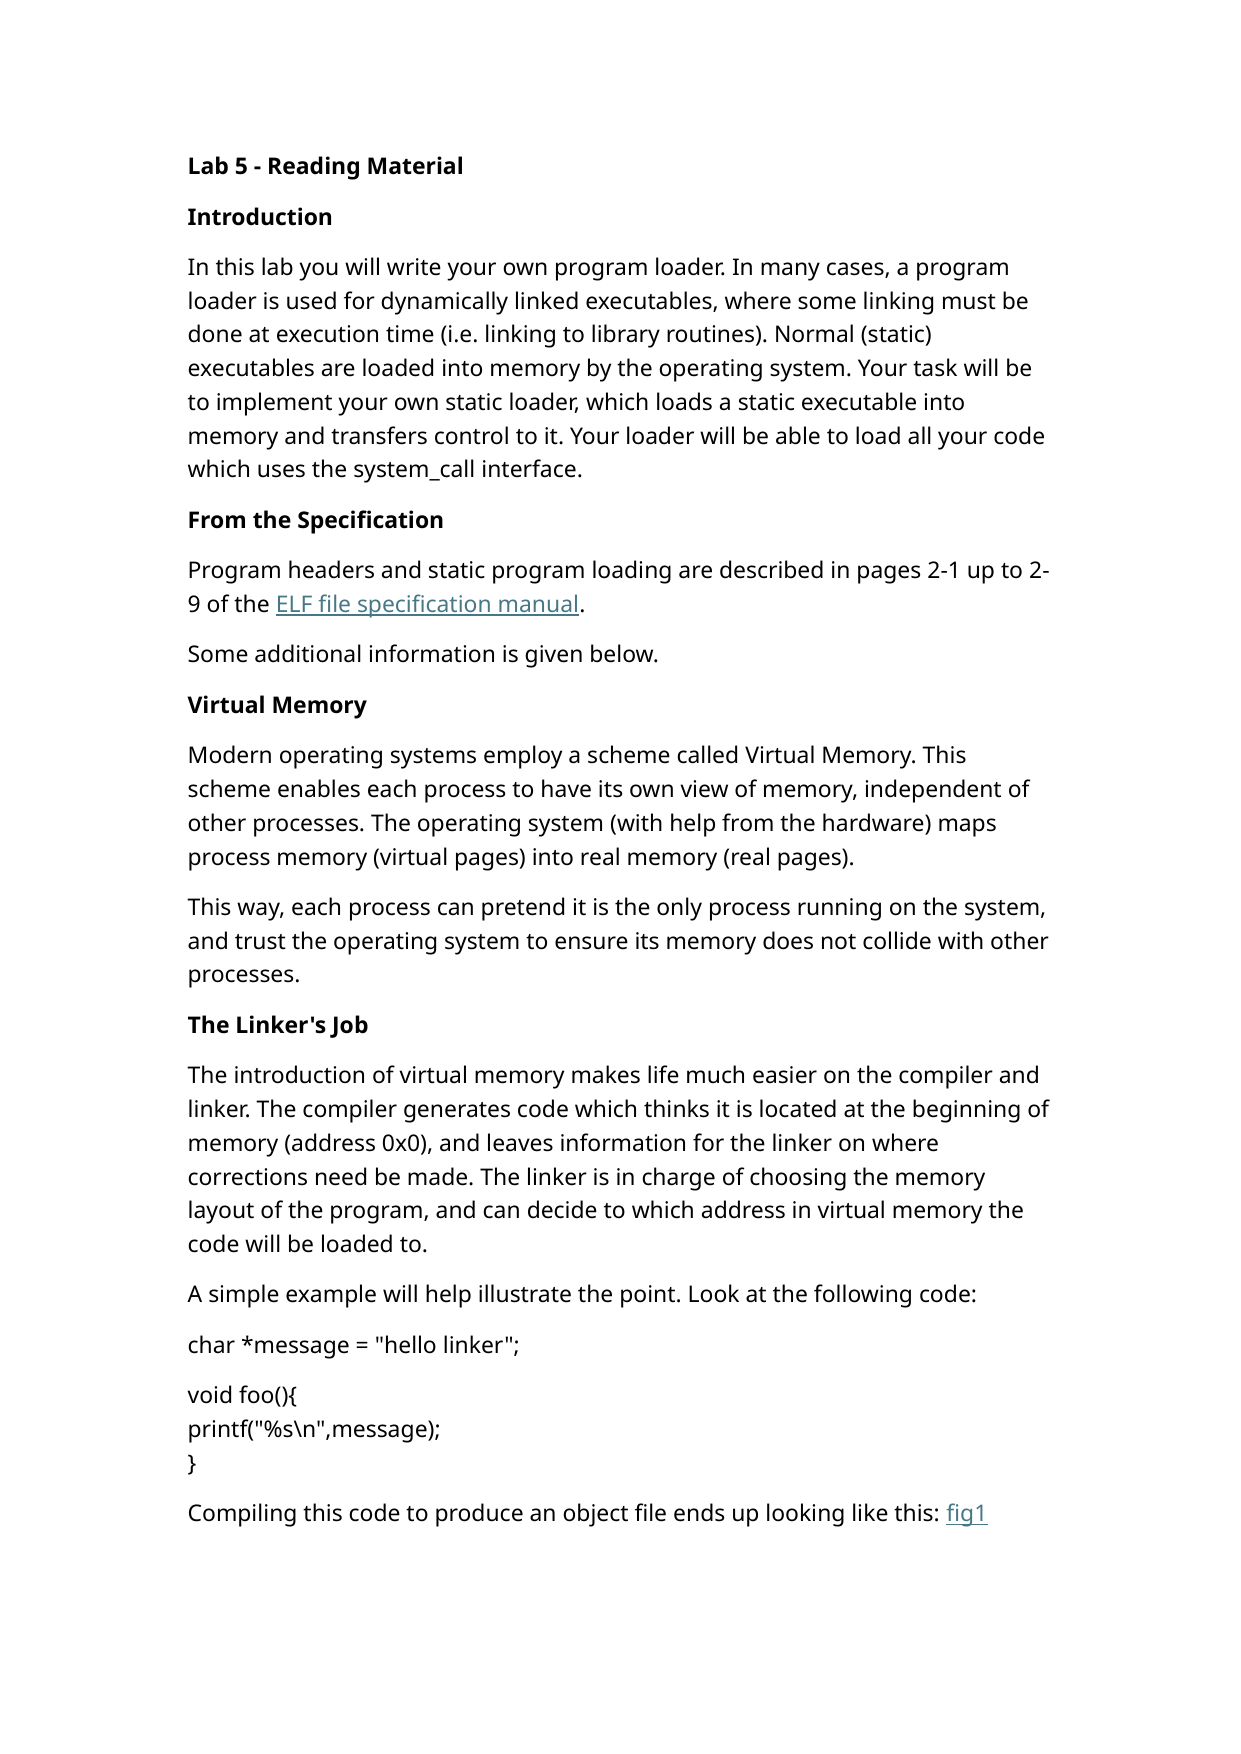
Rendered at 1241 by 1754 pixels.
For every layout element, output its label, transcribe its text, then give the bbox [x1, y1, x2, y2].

text void foo(){ printf("%s\n",message); } [187, 1379, 1053, 1478]
text Program headers and static program loading are described in pages 2-1 up to 2-9 of the ELF file specification manual. [187, 554, 1053, 619]
text From the Specification [187, 504, 1053, 535]
text Introduction [187, 200, 1053, 232]
text char *message = "hello linker"; [187, 1329, 1053, 1360]
text Virtual Memory [187, 689, 1053, 720]
text The introduction of virtual memory makes life much easier on the compiler and linker. The compiler generates code which thinks it is located at the beginning of memory (address 0x0), and leaves information for the linker on where corrections need be made. The linker is in charge of choosing the memory layout of the program, and can decide to which address in virtual memory the code will be loaded to. [187, 1059, 1053, 1259]
text Compiling this code to produce an object file ends up looking like this: fig1 [187, 1497, 1053, 1528]
text A simple example will help illustrate the point. Look at the following code: [187, 1278, 1053, 1309]
text Lab 5 - Reading Material [187, 150, 1053, 181]
text Some additional information is given below. [187, 638, 1053, 669]
text In this lab you will write your own program loader. In many cases, a program loader is used for dynamically linked executables, where some linking must be done at execution time (i.e. linking to library routines). Normal (static) executables are loaded into memory by the operating system. Your task will be to implement your own static loader, which loads a static executable into memory and transfers control to it. Your loader will be able to load all your code which uses the system_call interface. [187, 251, 1053, 484]
text This way, each process can pretend it is the only process running on the system, and trust the operating system to ensure its memory does not collide with other processes. [187, 891, 1053, 989]
text Modern operating systems employ a scheme called Virtual Memory. This scheme enables each process to have its own view of memory, independent of other processes. The operating system (with help from the hardware) maps process memory (virtual pages) into real memory (real pages). [187, 739, 1053, 872]
text The Linker's Job [187, 1009, 1053, 1040]
